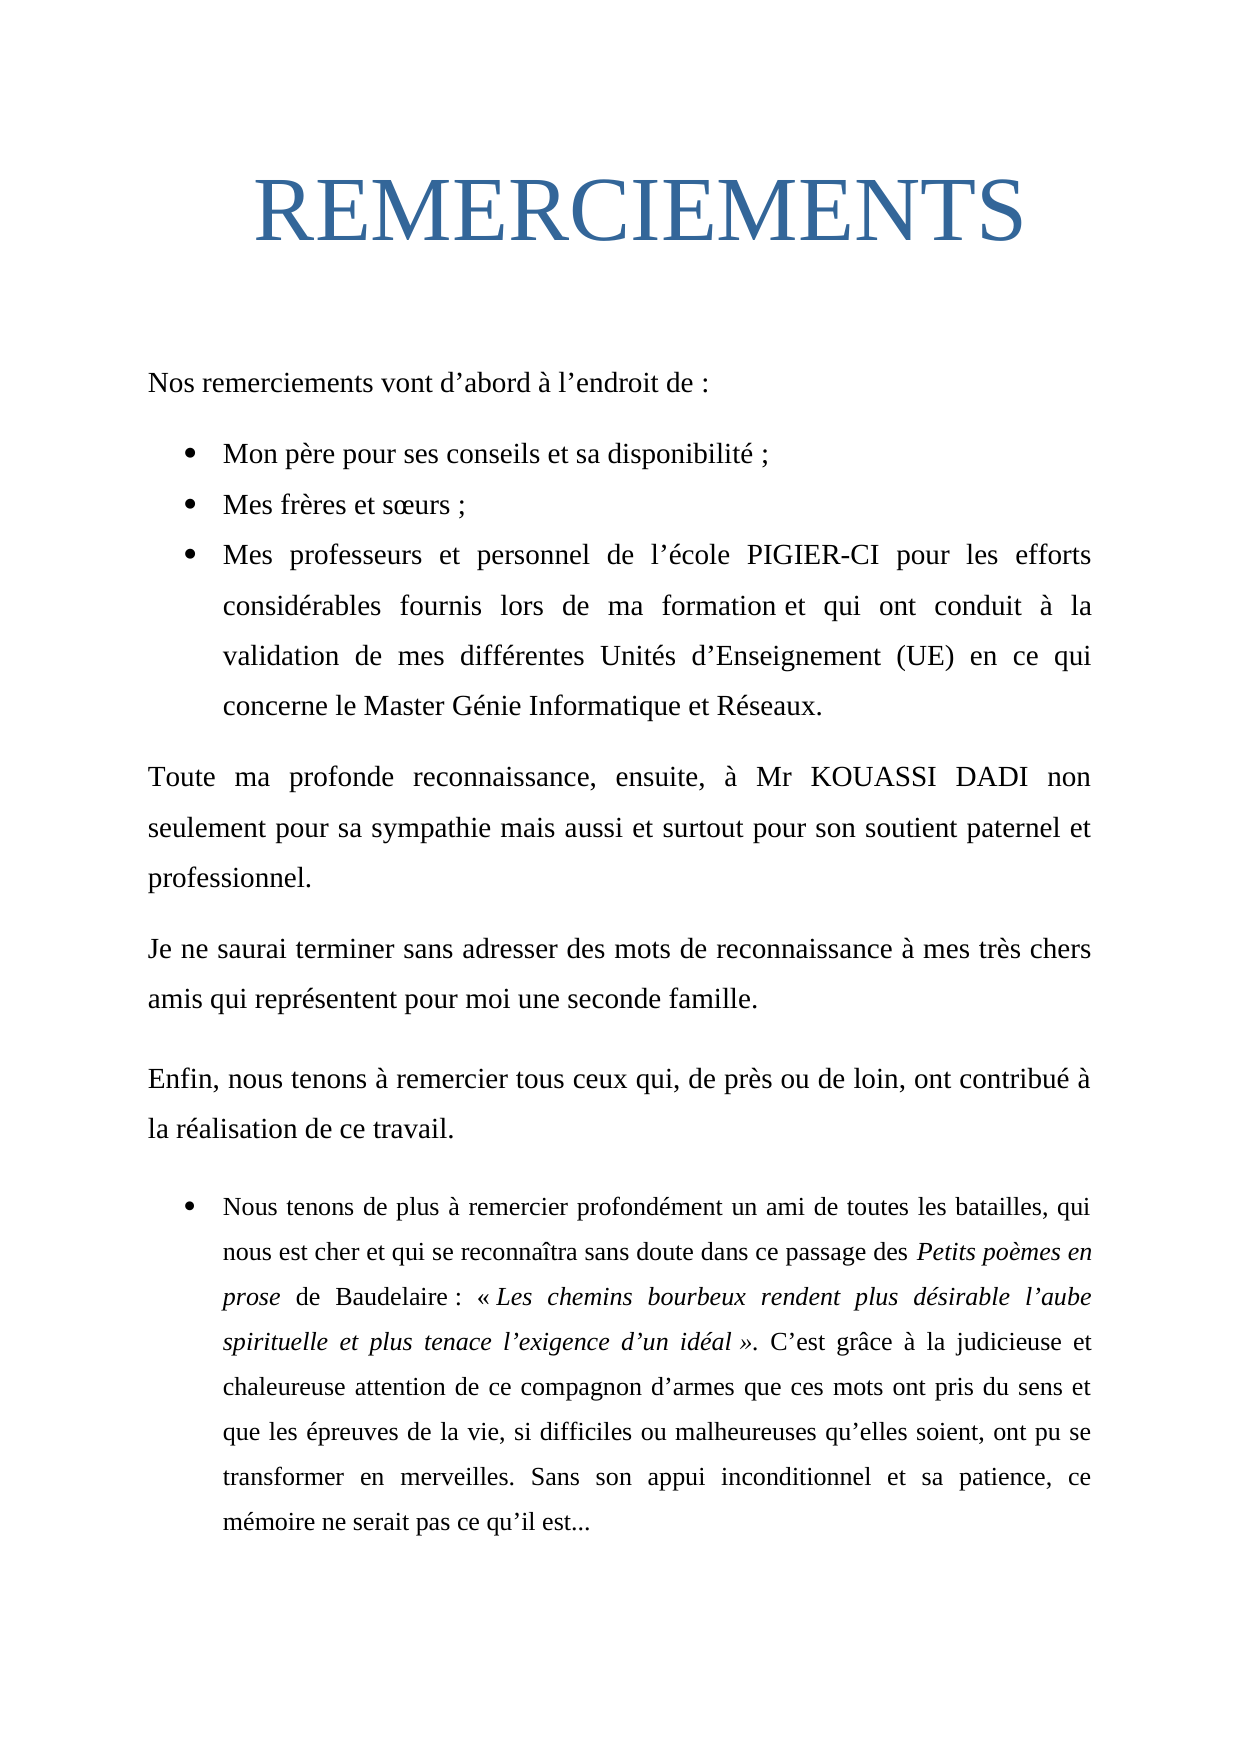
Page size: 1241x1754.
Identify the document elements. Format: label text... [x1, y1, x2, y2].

text Nos remerciements vont d’abord à l’endroit de : [148, 365, 1092, 399]
list Mes professeurs et personnel de l’école PIGIER-CI pour les efforts considérables fournis lors de ma formation et qui ont conduit à la validation de mes différentes Unités d’Enseignement (UE) en ce qui concerne le Master Génie Informatique et Réseaux. [185, 537, 1092, 722]
list Mes frères et sœurs ; [185, 487, 1092, 521]
text Enfin, nous tenons à remercier tous ceux qui, de près ou de loin, ont contribué à la réalisation de ce travail. [148, 1061, 1092, 1145]
text Toute ma profonde reconnaissance, ensuite, à Mr KOUASSI DADI non seulement pour sa sympathie mais aussi et surtout pour son soutient paternel et professionnel. [148, 759, 1092, 894]
text Je ne saurai terminer sans adresser des mots de reconnaissance à mes très chers amis qui représentent pour moi une seconde famille. [148, 931, 1092, 1015]
list Nous tenons de plus à remercier profondément un ami de toutes les batailles, qui nous est cher et qui se reconnaîtra sans doute dans ce passage des Petits poèmes en prose de Baudelaire : « Les chemins bourbeux rendent plus désirable l’aube spirituelle et plus tenace l’exigence d’un idéal ». C’est grâce à la judicieuse et chaleureuse attention de ce compagnon d’armes que ces mots ont pris du sens et que les épreuves de la vie, si difficiles ou malheureuses qu’elles soient, ont pu se transformer en merveilles. Sans son appui inconditionnel et sa patience, ce mémoire ne serait pas ce qu’il est... [185, 1191, 1092, 1536]
list Mon père pour ses conseils et sa disponibilité ; [185, 436, 1092, 470]
